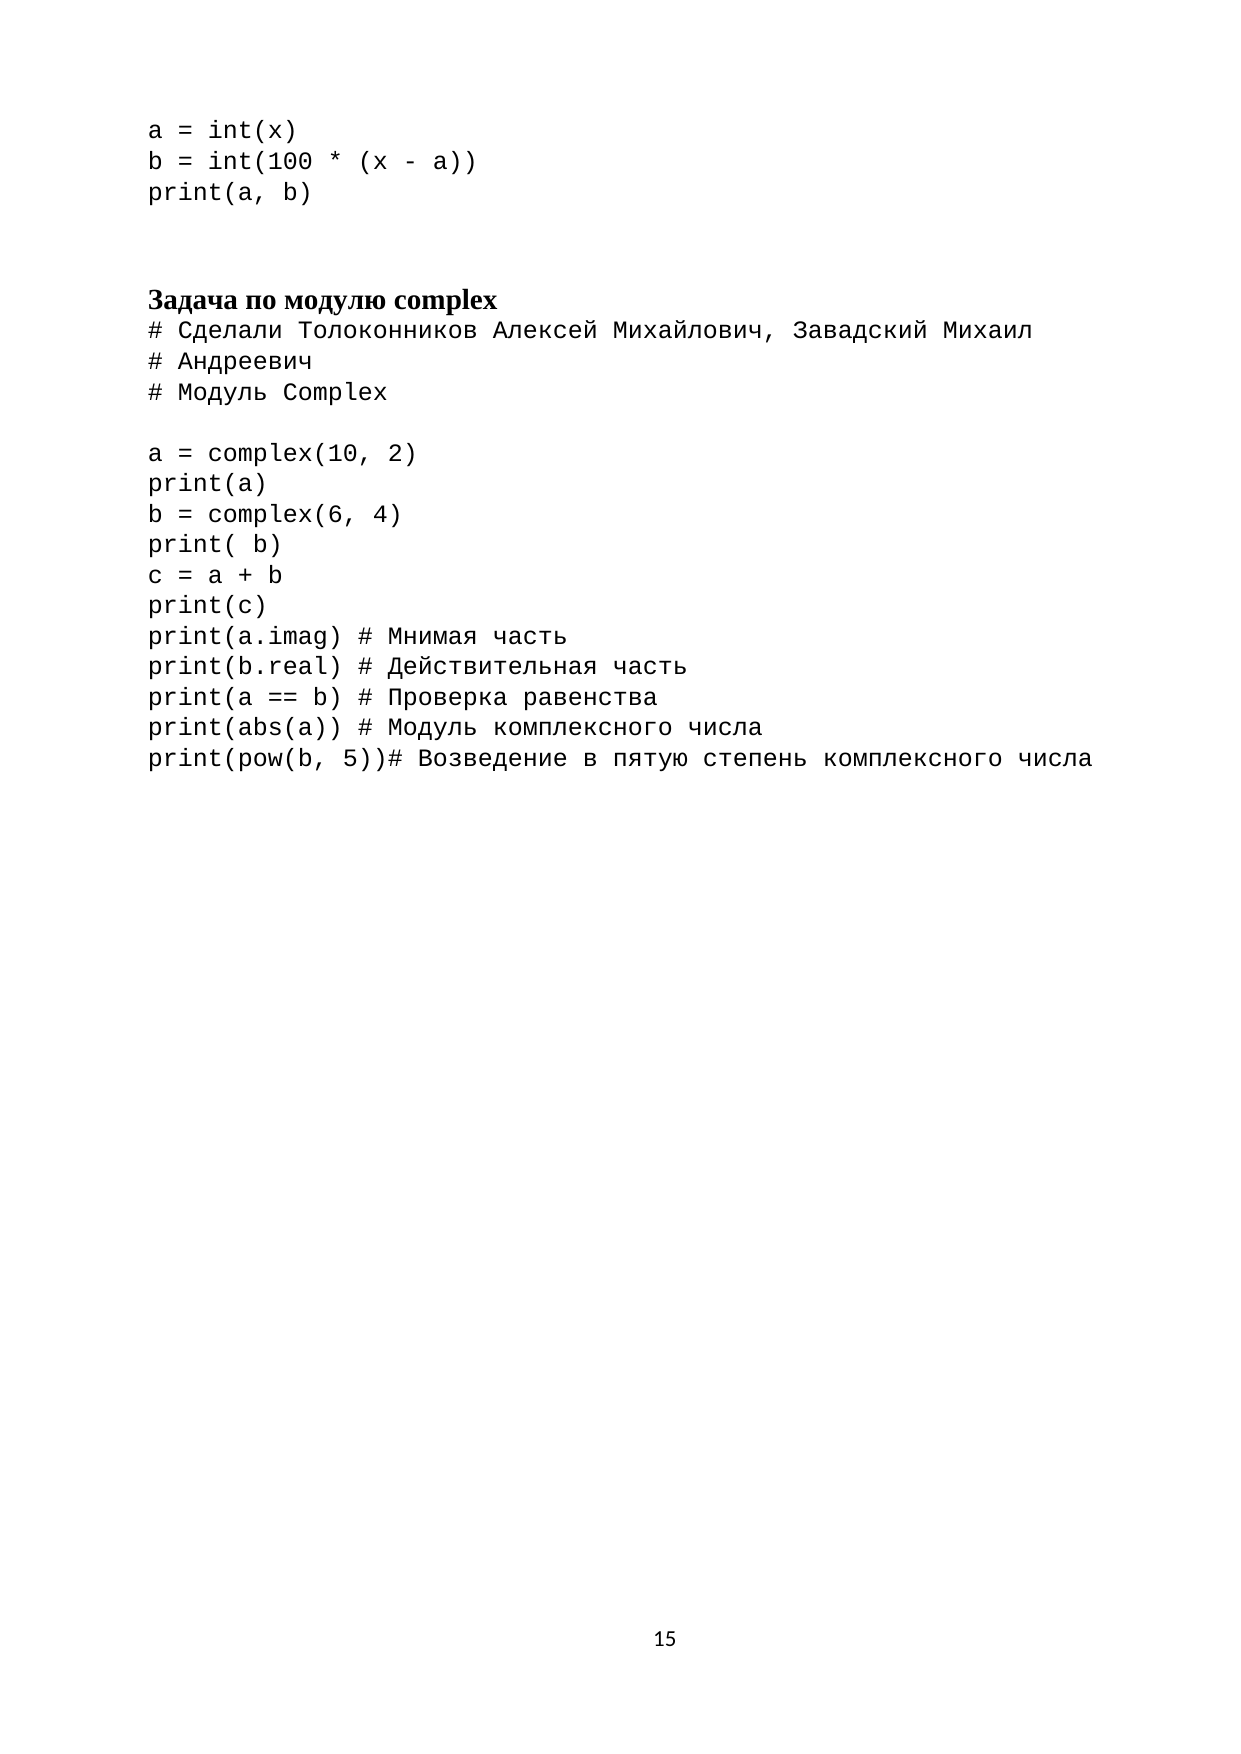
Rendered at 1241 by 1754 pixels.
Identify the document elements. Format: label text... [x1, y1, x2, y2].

text a = complex(10, 2) [148, 440, 1152, 468]
text b = complex(6, 4) [148, 501, 1152, 529]
text b = int(100 * (x - a)) [148, 149, 1152, 177]
text print(a, b) [148, 179, 1152, 207]
text print(a.imag) # Мнимая часть [148, 623, 1152, 652]
text print( b) [148, 532, 1152, 560]
text print(c) [148, 593, 1152, 621]
text # Андреевич [148, 349, 1152, 377]
text print(a) [148, 471, 1152, 499]
text print(abs(a)) # Модуль комплексного числа [148, 715, 1152, 743]
text print(pow(b, 5))# Возведение в пятую степень комплексного числа [148, 745, 1152, 774]
text # Сделали Толоконников Алексей Михайлович, Завадский Михаил [148, 318, 1152, 346]
text # Модуль Complex [148, 379, 1152, 407]
text c = a + b [148, 562, 1152, 591]
text print(b.real) # Действительная часть [148, 654, 1152, 682]
text a = int(x) [148, 118, 1152, 146]
text print(a == b) # Проверка равенства [148, 684, 1152, 713]
text Задача по модулю complex [148, 282, 1152, 316]
